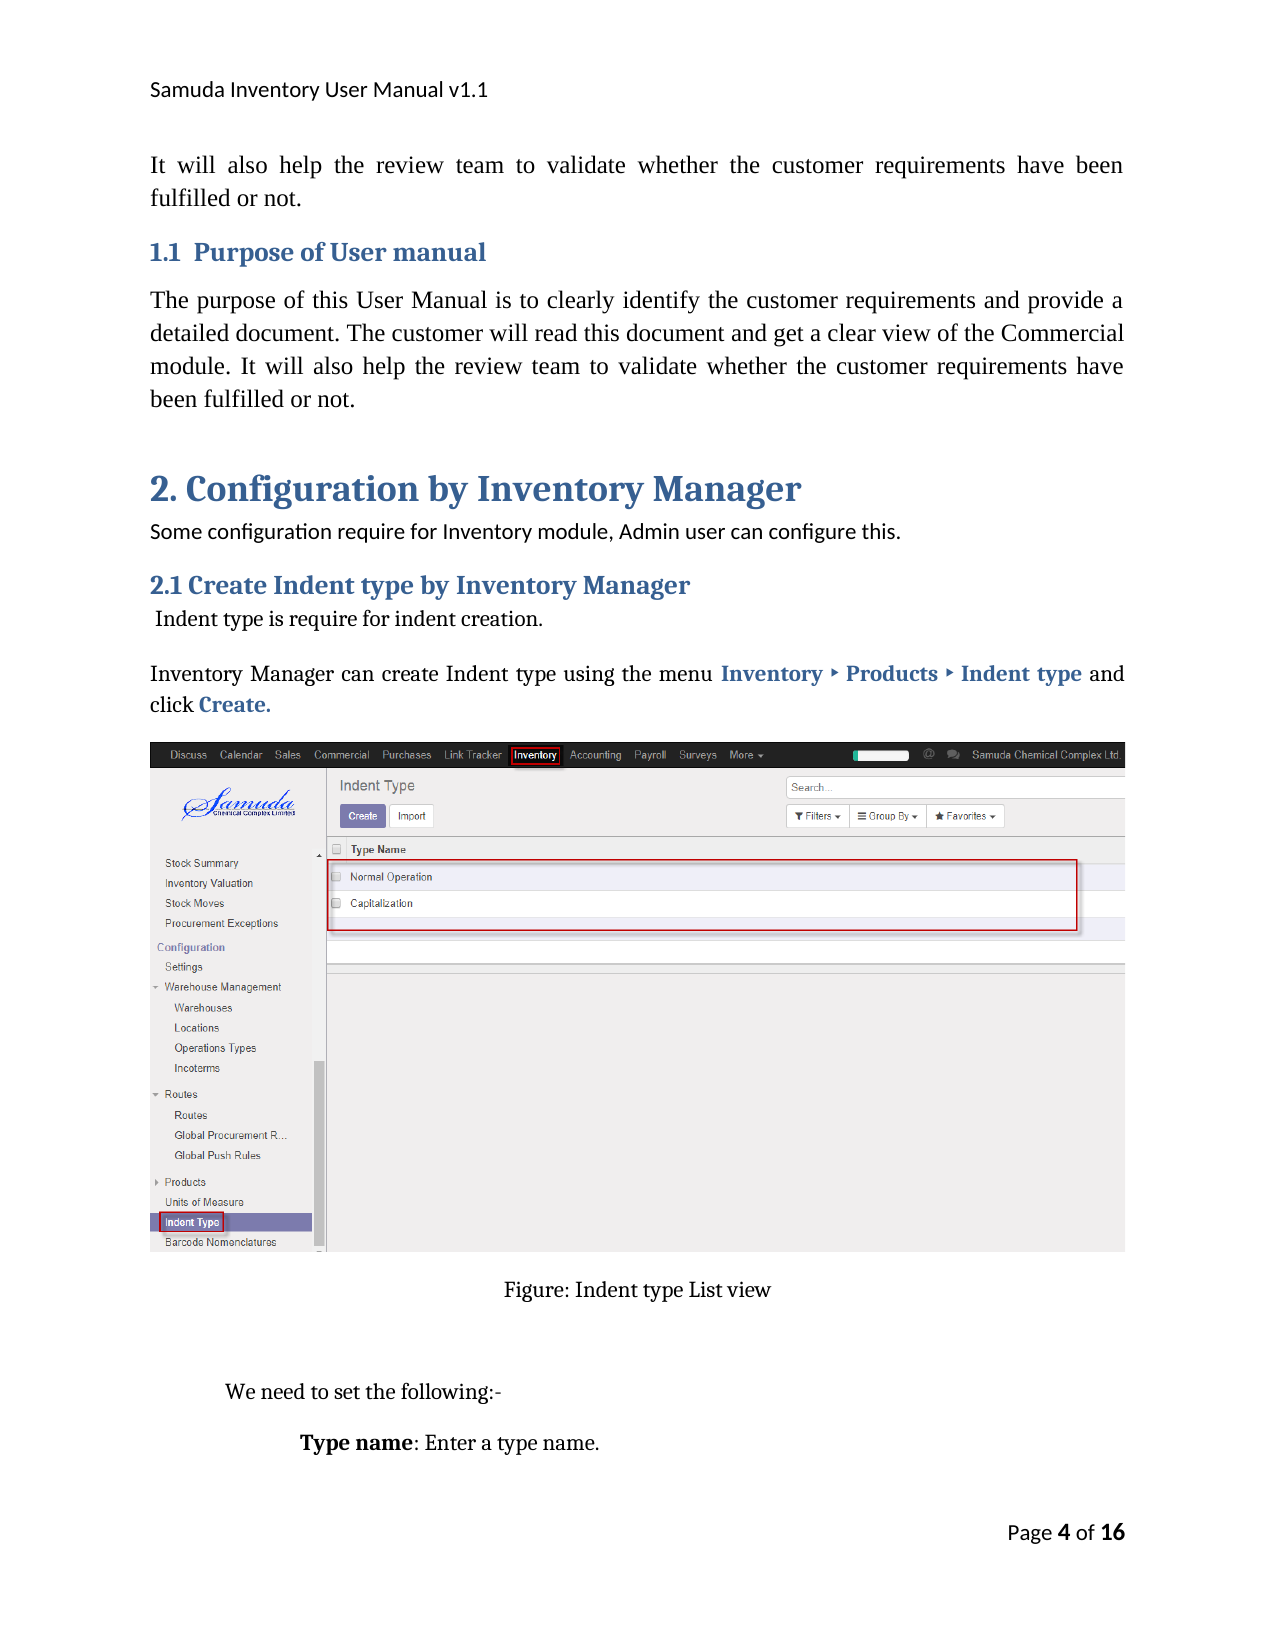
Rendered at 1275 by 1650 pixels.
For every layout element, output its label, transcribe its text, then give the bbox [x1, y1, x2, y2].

text Inventory Manager can create Indent type using the menu Inventory ‣ Products ‣ Indent type and click Create. [150, 657, 1125, 718]
picture [150, 742, 1125, 1252]
text We need to set the following:- [150, 1378, 1125, 1405]
text Indent type is require for indent creation. [150, 606, 1125, 632]
text The purpose of this User Manual is to clearly identify the customer requirements and provide a detailed document. The customer will read this document and get a clear view of the Commercial module. It will also help the review team to validate whether the customer requirements have been fulfilled or not. [150, 285, 1125, 413]
subtitle 2.1 Create Indent type by Inventory Manager [150, 570, 1125, 601]
text Some configuration require for Inventory module, Admin user can configure this. [150, 517, 1125, 545]
text Figure: Indent type List view [150, 1276, 1125, 1303]
subtitle Purpose of User manual [150, 237, 1125, 268]
text Type name: Enter a type name. [187, 1429, 1125, 1456]
subtitle 2. Configuration by Inventory Manager [150, 467, 1125, 510]
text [150, 150, 1125, 212]
